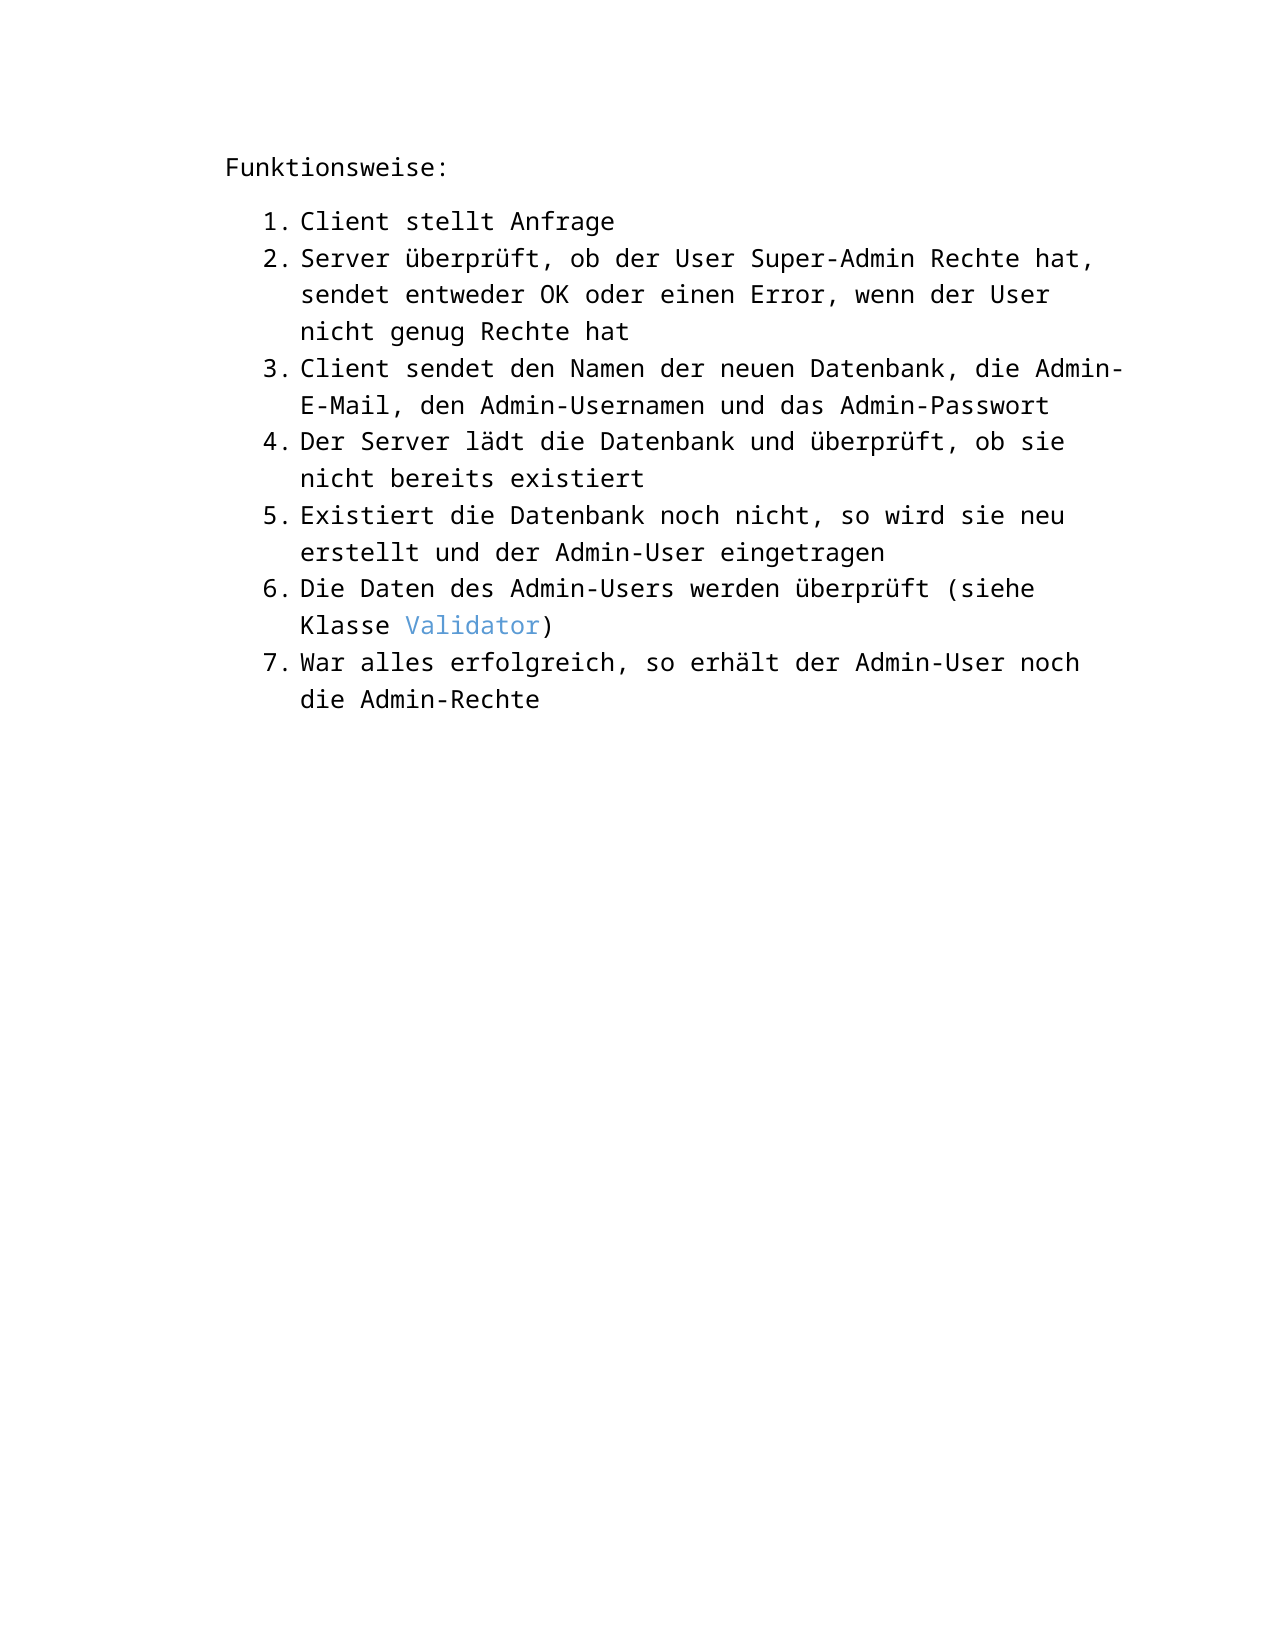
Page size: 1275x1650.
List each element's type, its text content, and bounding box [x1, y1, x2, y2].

list Der Server lädt die Datenbank und überprüft, ob sie nicht bereits existiert [262, 424, 1125, 495]
list Die Daten des Admin-Users werden überprüft (siehe Klasse Validator) [262, 571, 1125, 642]
list Server überprüft, ob der User Super-Admin Rechte hat, sendet entweder OK oder einen Error, wenn der User nicht genug Rechte hat [262, 240, 1125, 348]
list War alles erfolgreich, so erhält der Admin-User noch die Admin-Rechte [262, 645, 1125, 716]
list Client stellt Anfrage [262, 203, 1125, 237]
list Client sendet den Namen der neuen Datenbank, die Admin-E-Mail, den Admin-Usernamen und das Admin-Passwort [262, 351, 1125, 421]
list Existiert die Datenbank noch nicht, so wird sie neu erstellt und der Admin-User eingetragen [262, 498, 1125, 568]
text Funktionsweise: [150, 150, 1125, 184]
